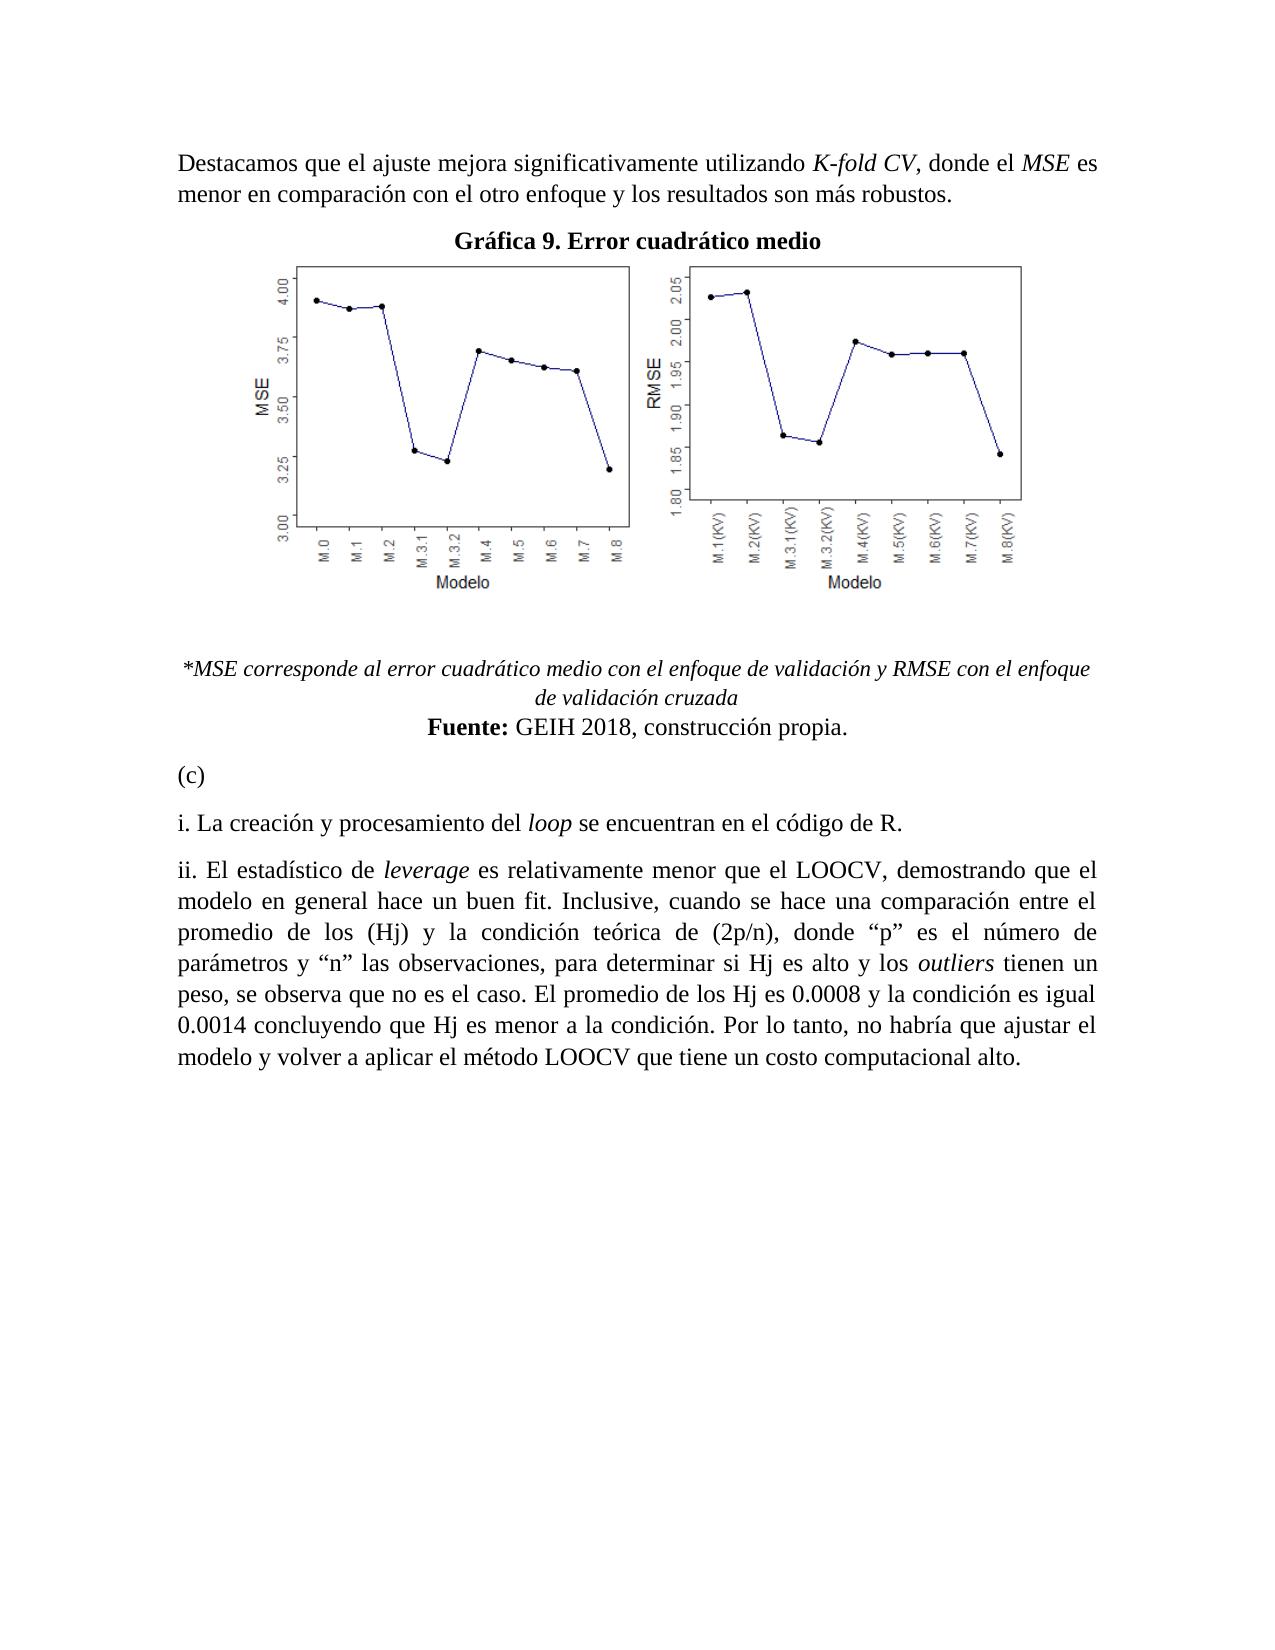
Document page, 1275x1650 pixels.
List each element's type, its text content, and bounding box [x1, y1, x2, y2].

text Fuente: GEIH 2018, construcción propia. [177, 712, 1098, 741]
picture [245, 258, 1026, 596]
text Gráfica 9. Error cuadrático medio [177, 226, 1098, 255]
text i. La creación y procesamiento del loop se encuentran en el código de R. [177, 808, 1098, 836]
text ii. El estadístico de leverage es relativamente menor que el LOOCV, demostrando que el modelo en general hace un buen fit. Inclusive, cuando se hace una comparación entre el promedio de los (Hj) y la condición teórica de (2p/n), donde “p” es el número de parámetros y “n” las observaciones, para determinar si Hj es alto y los outliers tienen un peso, se observa que no es el caso. El promedio de los Hj es 0.0008 y la condición es igual 0.0014 concluyendo que Hj es menor a la condición. Por lo tanto, no habría que ajustar el modelo y volver a aplicar el método LOOCV que tiene un costo computacional alto. [177, 855, 1098, 1070]
text *MSE corresponde al error cuadrático medio con el enfoque de validación y RMSE con el enfoque de validación cruzada [177, 608, 1098, 710]
text (c) [177, 760, 1098, 789]
